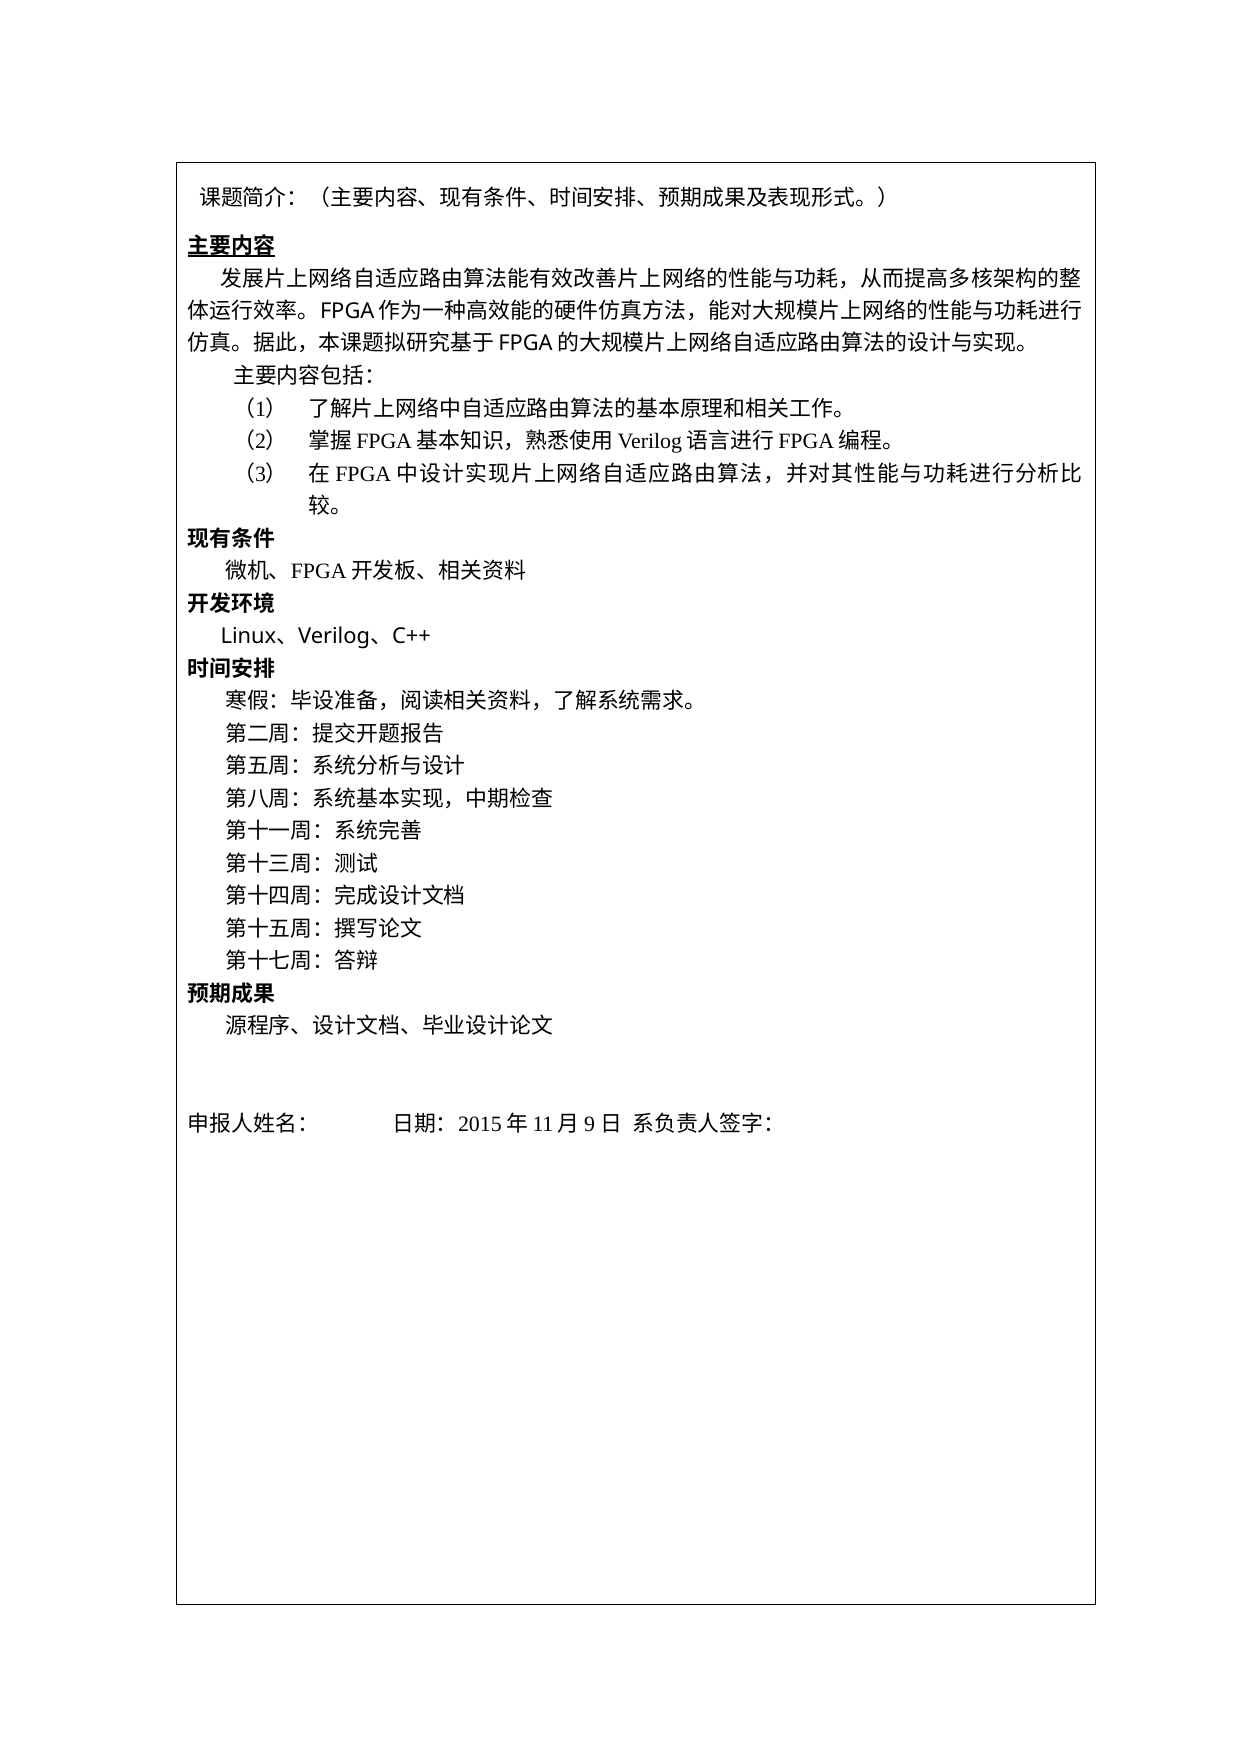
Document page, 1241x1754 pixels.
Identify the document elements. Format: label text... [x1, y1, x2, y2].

table_cell 课题简介：（主要内容、现有条件、时间安排、预期成果及表现形式。） 主要内容 发展片上网络自适应路由算法能有效改善片上网络的性能与功耗，从而提高多核架构的整体运行效率。FPGA作为一种高效能的硬件仿真方法，能对大规模片上网络的性能与功耗进行仿真。据此，本课题拟研究基于FPGA的大规模片上网络自适应路由算法的设计与实现。 主要内容包括： 了解片上网络中自适应路由算法的基本原理和相关工作。 掌握FPGA基本知识，熟悉使用Verilog语言进行FPGA编程。 在FPGA中设计实现片上网络自适应路由算法，并对其性能与功耗进行分析比较。 现有条件 微机、FPGA开发板、相关资料 开发环境 Linux、Verilog、C++ 时间安排 寒假：毕设准备，阅读相关资料，了解系统需求。 第二周：提交开题报告 第五周：系统分析与设计 第八周：系统基本实现，中期检查 第十一周：系统完善 第十三周：测试 第十四周：完成设计文档 第十五周：撰写论文 第十七周：答辩 预期成果 源程序、设计文档、毕业设计论文 申报人姓名： 日期：2015年11月9 日 系负责人签字： [177, 163, 1095, 1604]
